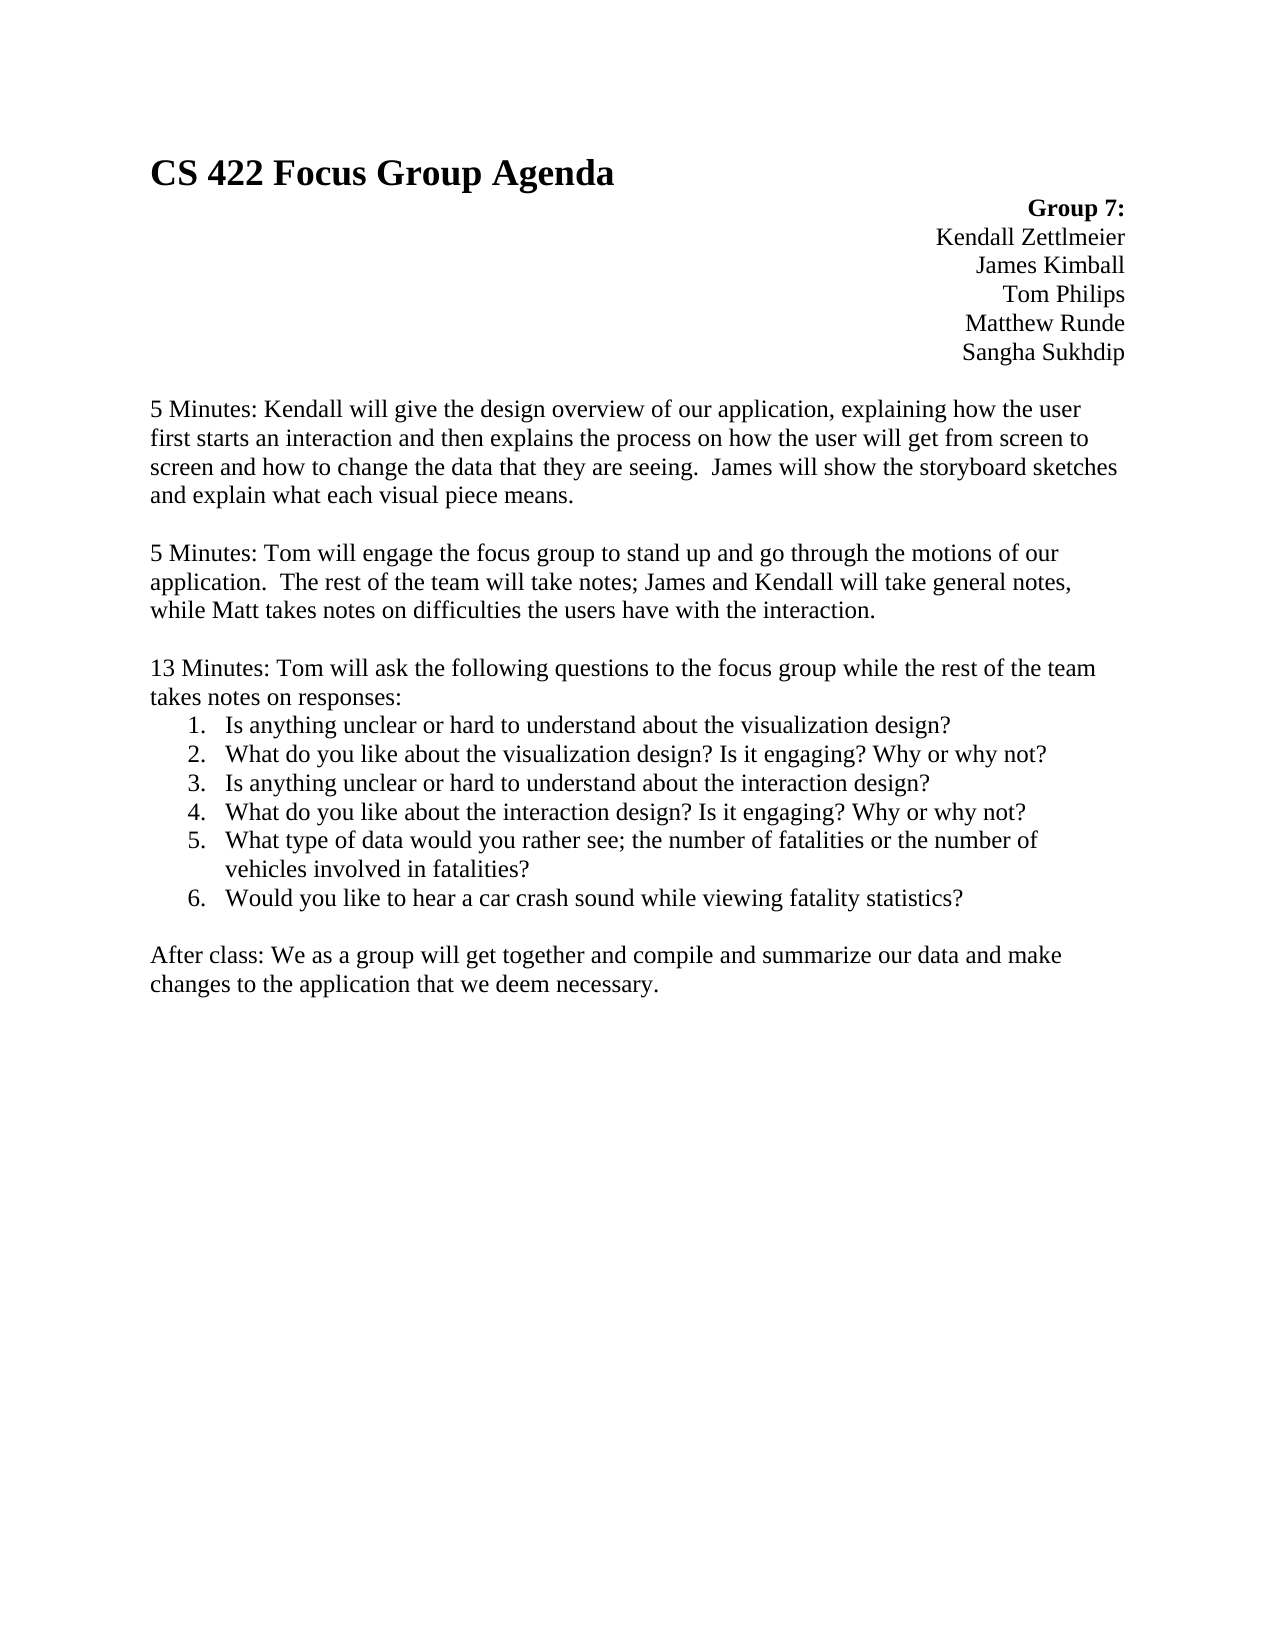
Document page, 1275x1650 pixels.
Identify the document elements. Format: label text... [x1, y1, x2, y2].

text Group 7: [150, 193, 1125, 222]
list Is anything unclear or hard to understand about the interaction design? [187, 768, 1125, 797]
text 5 Minutes: Kendall will give the design overview of our application, explaining how the user first starts an interaction and then explains the process on how the user will get from screen to screen and how to change the data that they are seeing. James will show the storyboard sketches and explain what each visual piece means. [150, 394, 1125, 509]
text James Kimball [150, 251, 1125, 279]
text Sangha Sukhdip [150, 337, 1125, 366]
text 13 Minutes: Tom will ask the following questions to the focus group while the rest of the team takes notes on responses: [150, 653, 1125, 711]
text Kendall Zettlmeier [150, 222, 1125, 251]
list What do you like about the interaction design? Is it engaging? Why or why not? [187, 797, 1125, 826]
list Would you like to hear a car crash sound while viewing fatality statistics? [187, 883, 1125, 912]
list What type of data would you rather see; the number of fatalities or the number of vehicles involved in fatalities? [187, 826, 1125, 883]
text 5 Minutes: Tom will engage the focus group to stand up and go through the motions of our application. The rest of the team will take notes; James and Kendall will take general notes, while Matt takes notes on difficulties the users have with the interaction. [150, 538, 1125, 624]
text After class: We as a group will get together and compile and summarize our data and make changes to the application that we deem necessary. [150, 941, 1125, 998]
text Tom Philips [150, 279, 1125, 308]
text CS 422 Focus Group Agenda [150, 150, 1125, 193]
text Matthew Runde [150, 308, 1125, 337]
list Is anything unclear or hard to understand about the visualization design? [187, 711, 1125, 739]
list What do you like about the visualization design? Is it engaging? Why or why not? [187, 739, 1125, 768]
